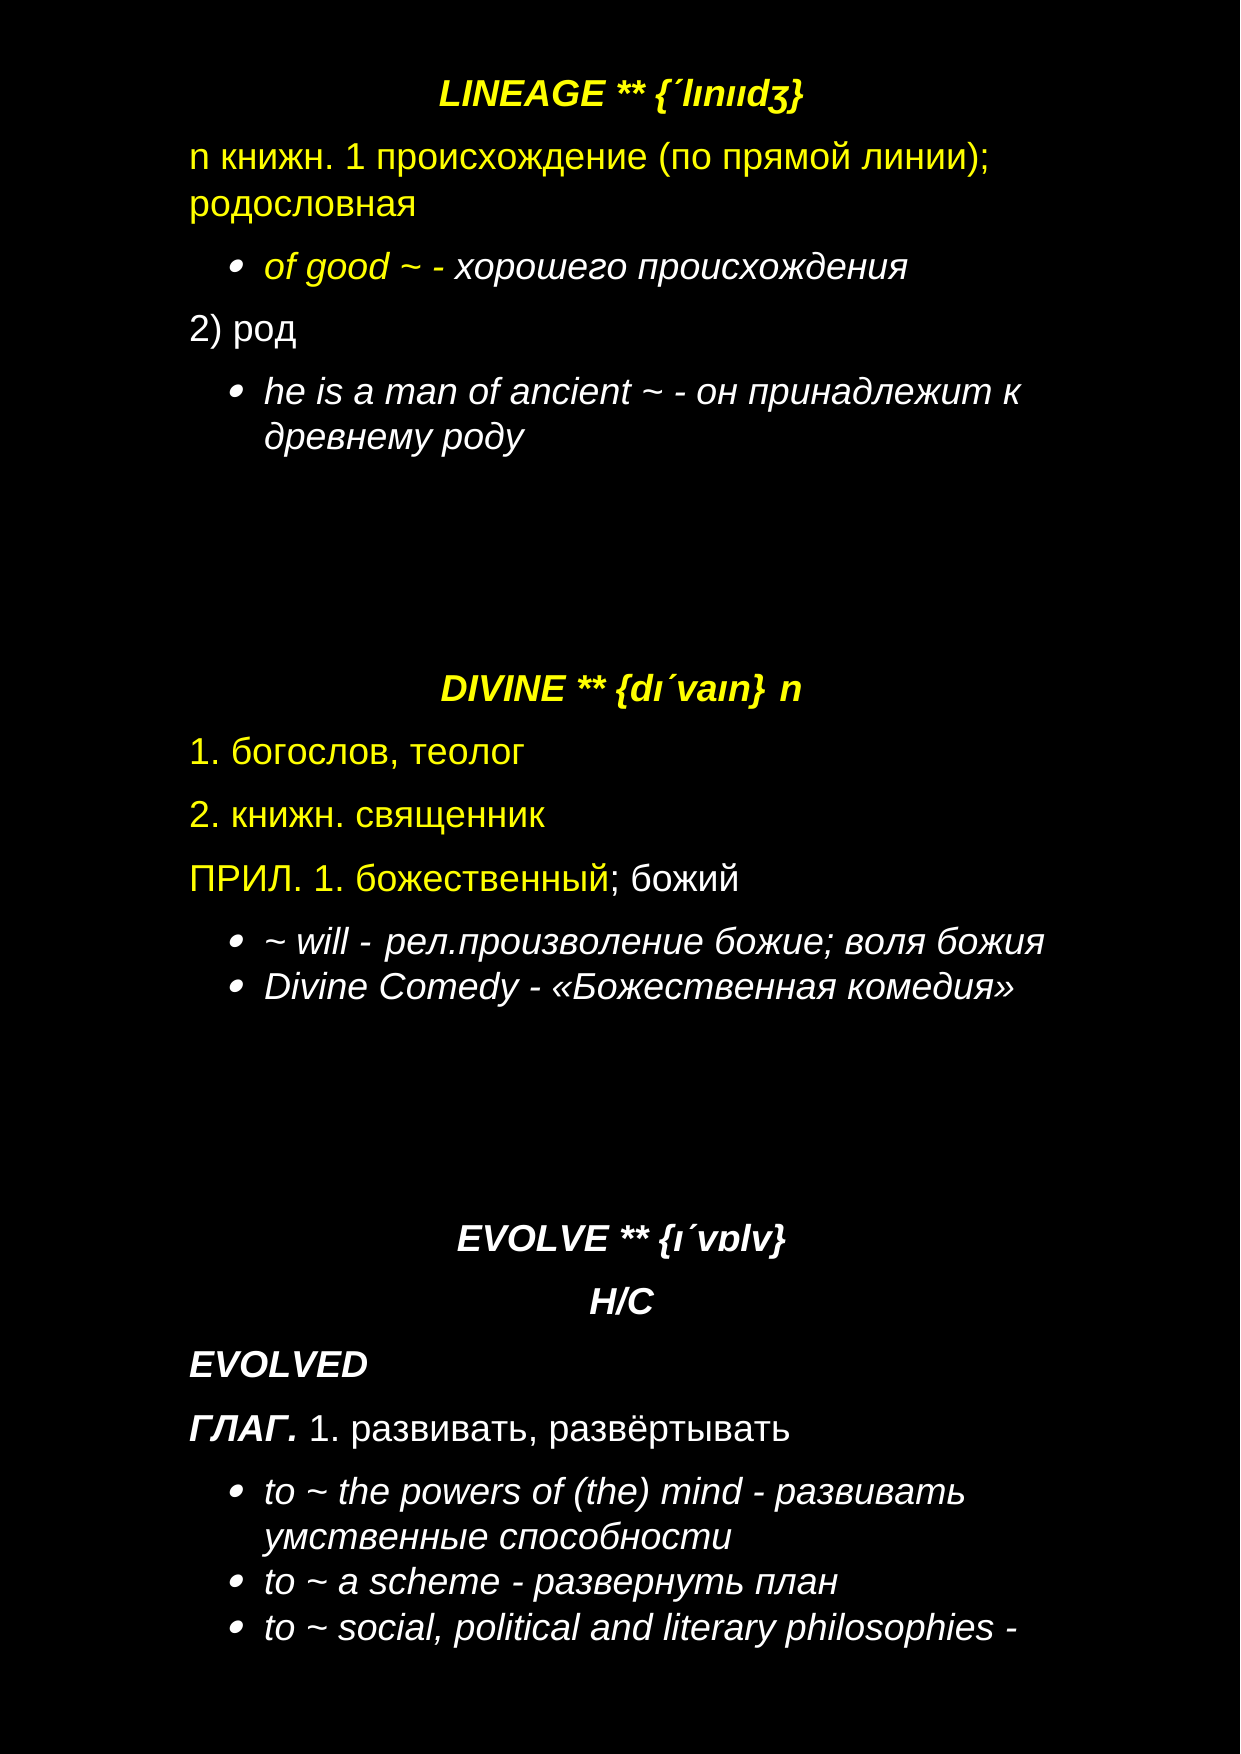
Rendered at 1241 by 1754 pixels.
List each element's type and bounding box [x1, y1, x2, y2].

table_header [182, 62, 1064, 1657]
